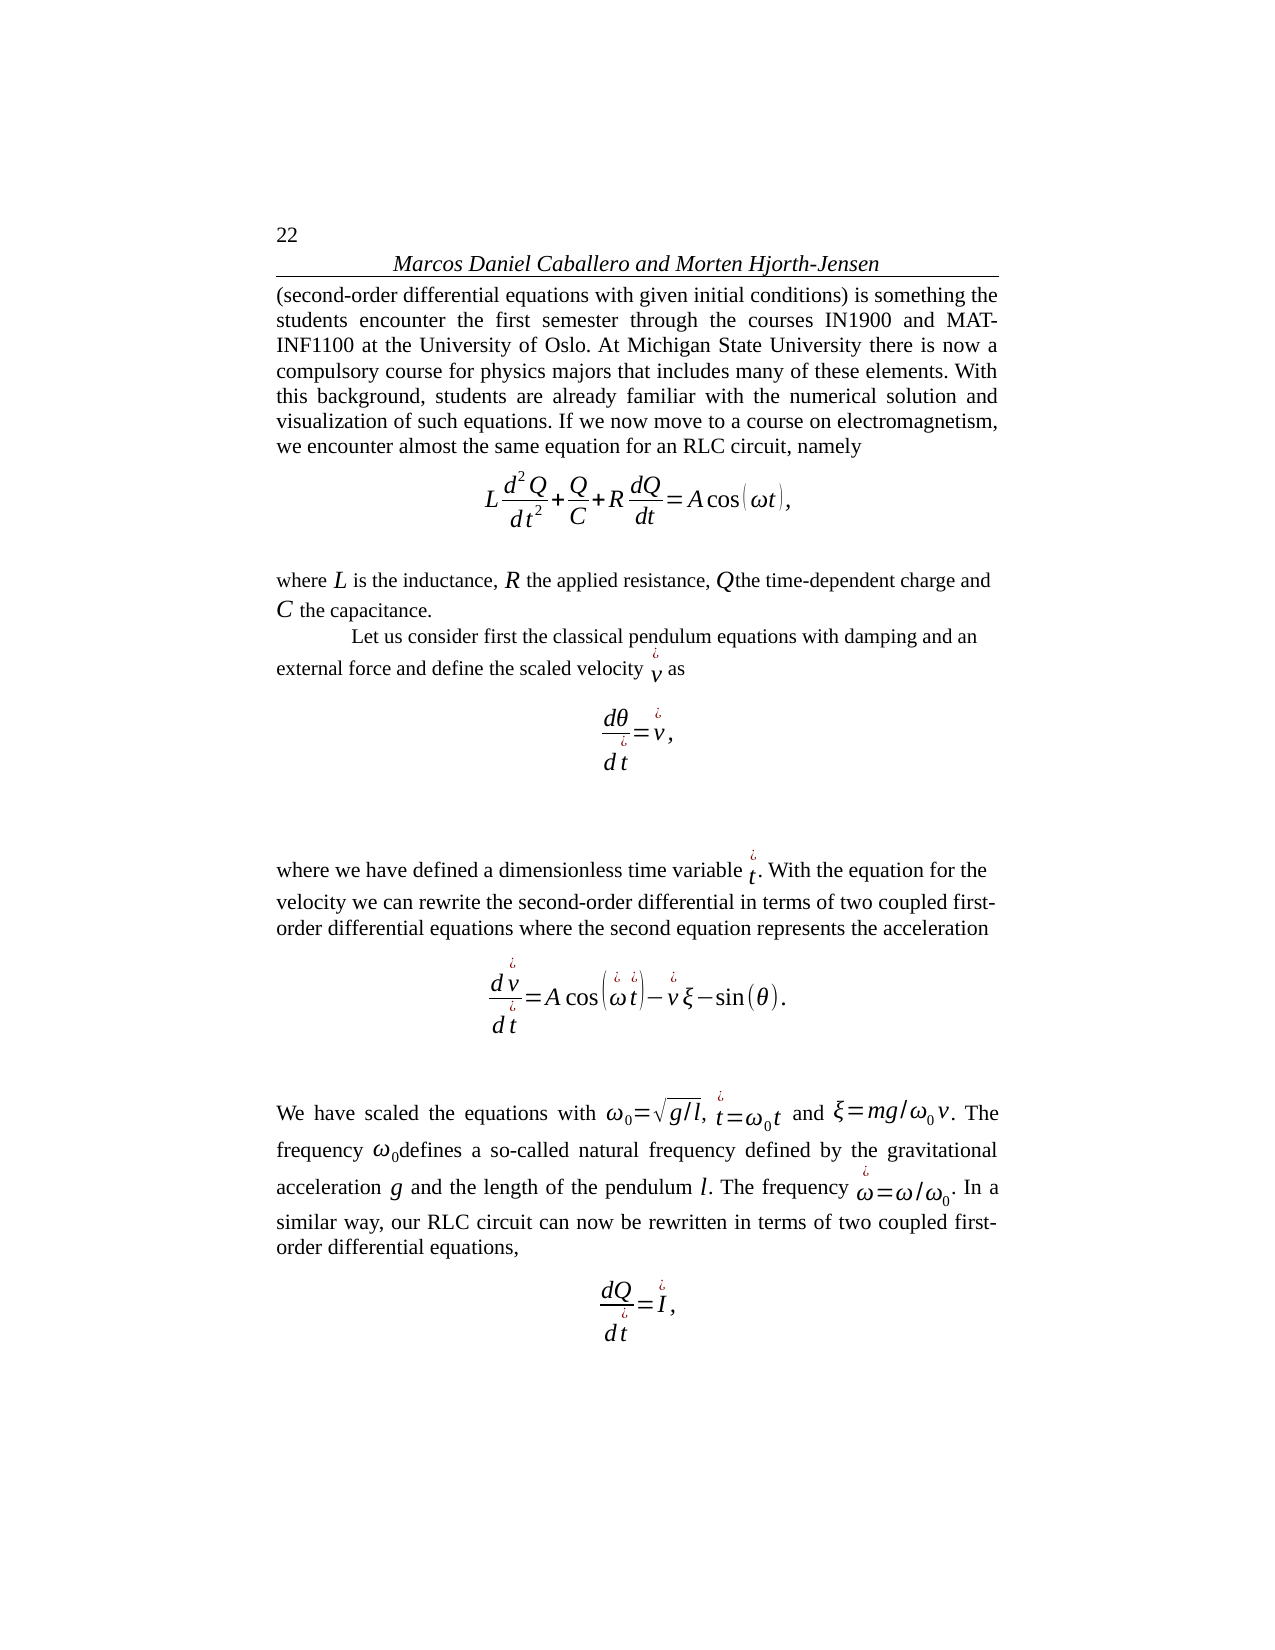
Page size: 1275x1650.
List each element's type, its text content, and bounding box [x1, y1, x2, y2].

text where is the inductance, the applied resistance, the time-dependent charge and the capacitance. [276, 566, 999, 624]
text We have scaled the equations with , and . The frequency defines a so-called natural frequency defined by the gravitational acceleration and the length of the pendulum . The frequency . In a similar way, our RLC circuit can now be rewritten in terms of two coupled first-order differential equations, [276, 1091, 999, 1259]
table_header [311, 1268, 964, 1355]
table_header [311, 459, 964, 541]
table_header [311, 949, 964, 1048]
table_header [313, 688, 962, 793]
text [276, 282, 999, 458]
text where we have defined a dimensionless time variable . With the equation for the velocity we can rewrite the second-order differential in terms of two coupled first-order differential equations where the second equation represents the acceleration [276, 850, 999, 940]
text Let us consider first the classical pendulum equations with damping and an external force and define the scaled velocity as [276, 624, 999, 687]
